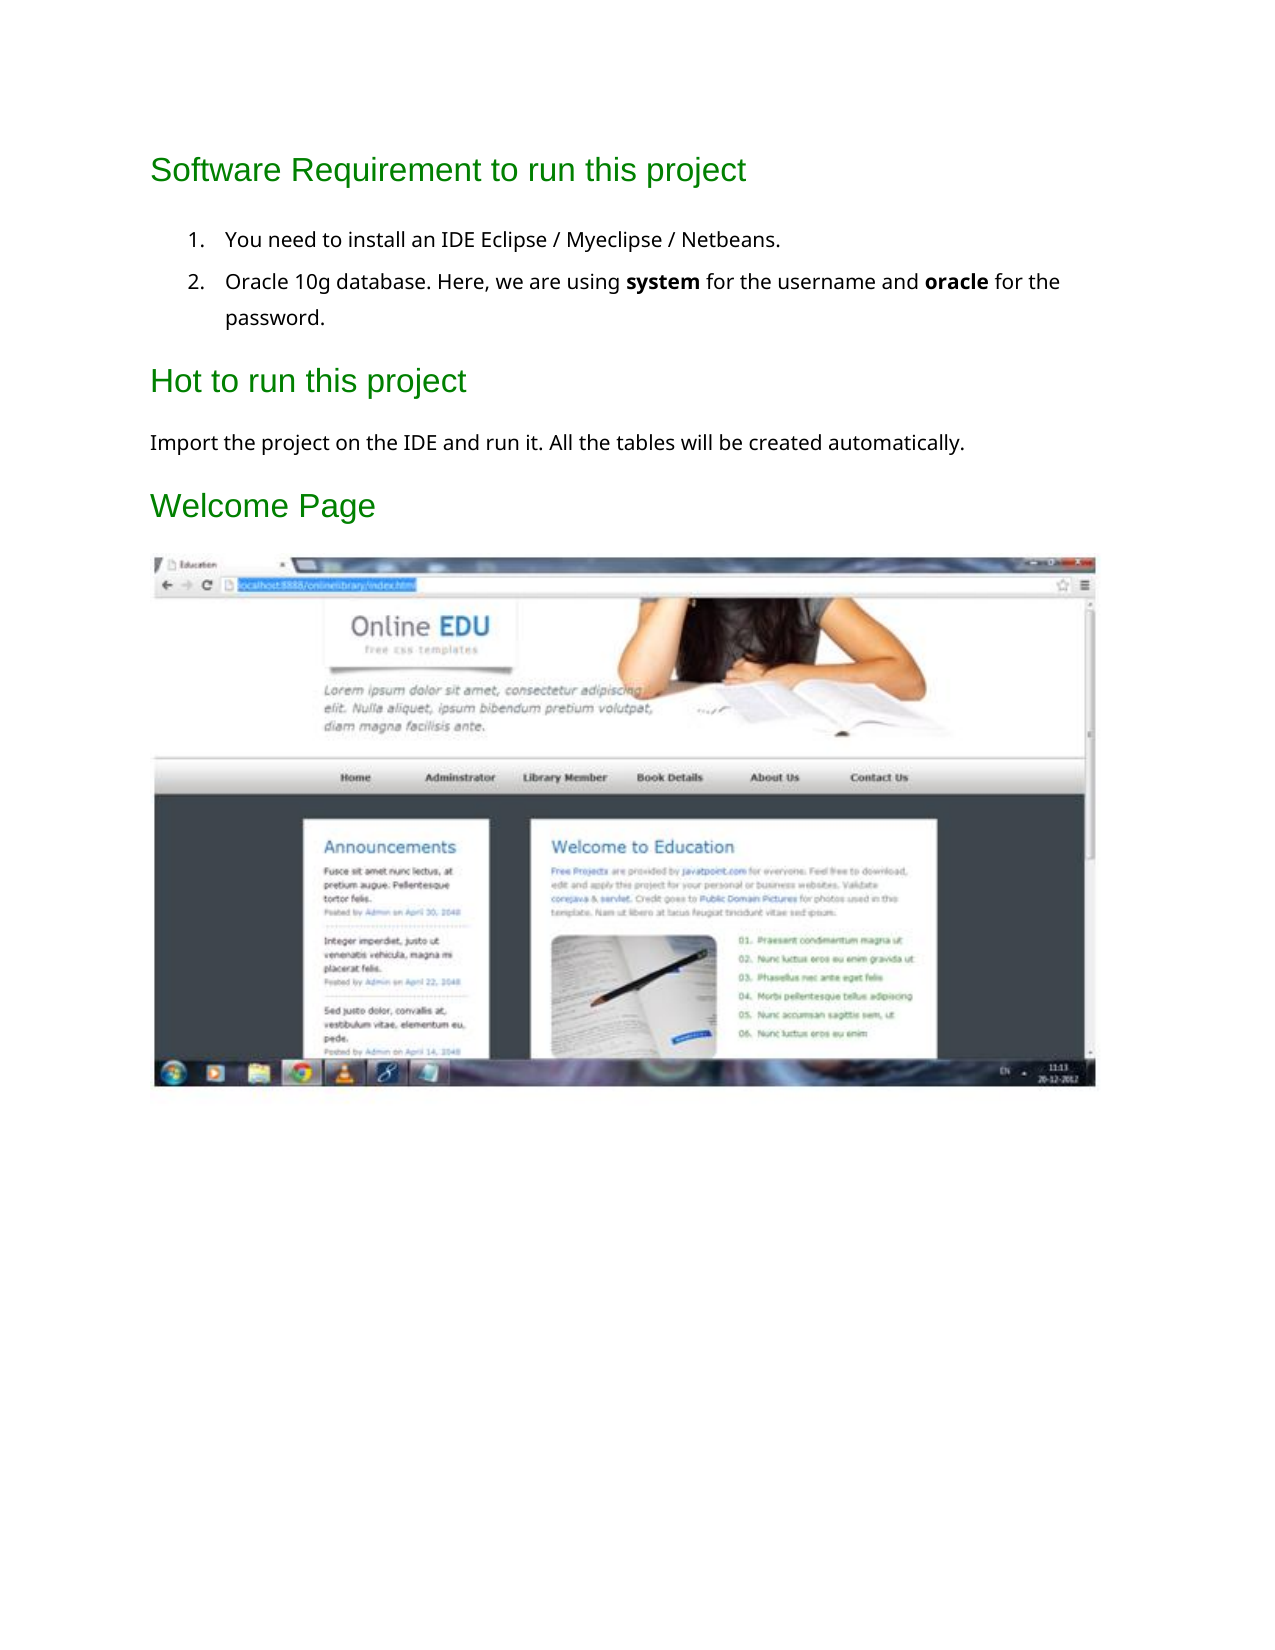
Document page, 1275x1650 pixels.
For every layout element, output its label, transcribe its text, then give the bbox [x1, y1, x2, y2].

picture [150, 553, 1102, 1154]
text Welcome Page [150, 486, 1125, 524]
list Oracle 10g database. Here, we are using system for the username and oracle for the password. [187, 260, 1125, 332]
text Software Requirement to run this project [150, 150, 1125, 188]
text Import the project on the IDE and run it. All the tables will be created automatically. [150, 428, 1125, 457]
list You need to install an IDE Eclipse / Myeclipse / Netbeans. [187, 218, 1125, 253]
text Hot to run this project [150, 361, 1125, 399]
